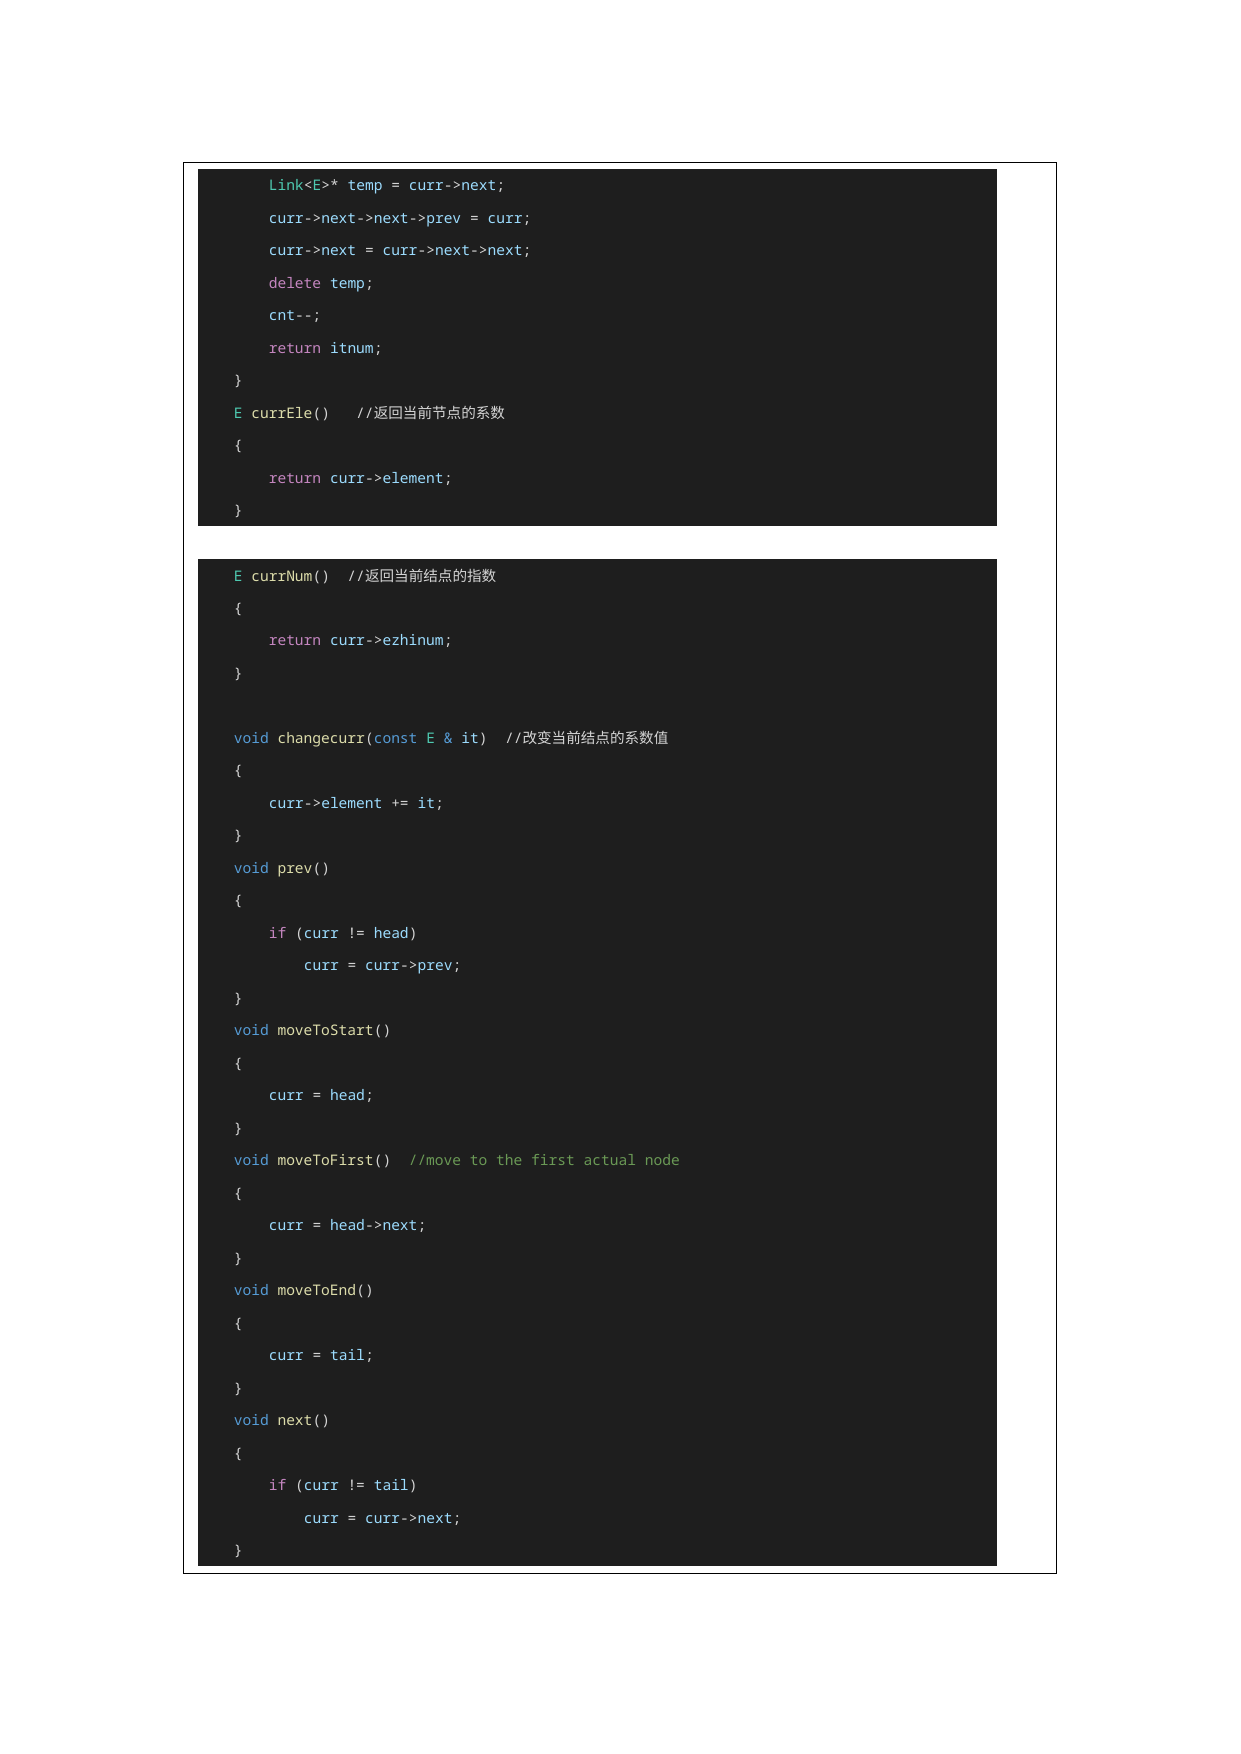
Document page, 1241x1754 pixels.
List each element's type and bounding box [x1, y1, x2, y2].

table_cell [184, 163, 1056, 1572]
